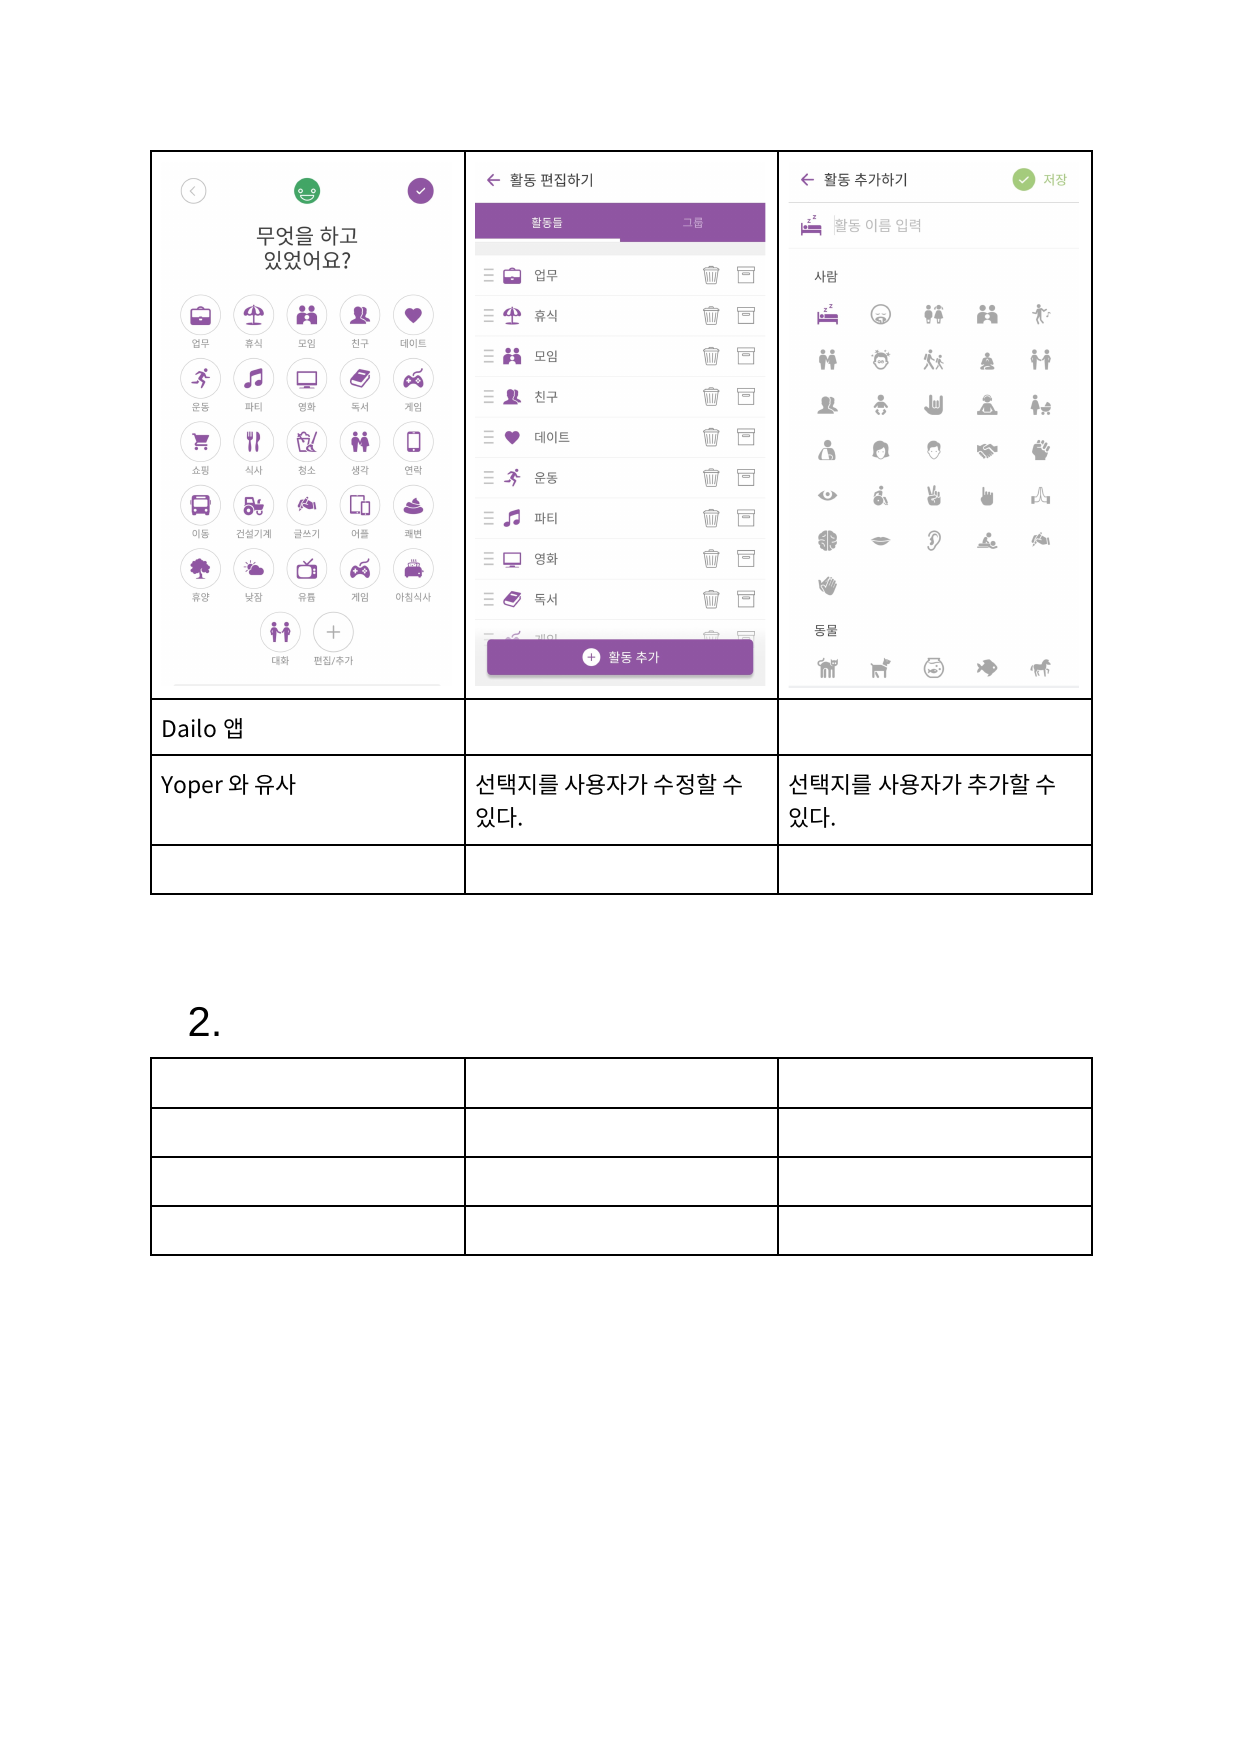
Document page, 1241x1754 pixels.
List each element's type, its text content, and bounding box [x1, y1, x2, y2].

table_cell [466, 1109, 777, 1156]
table_header [152, 152, 464, 698]
table_cell [779, 1109, 1091, 1156]
table_header [779, 152, 1091, 698]
table_header [779, 1059, 1091, 1107]
table_cell [779, 846, 1091, 893]
table_cell [152, 846, 464, 893]
picture [475, 162, 766, 686]
table_header [466, 152, 777, 698]
table_cell [466, 846, 777, 893]
table_cell [152, 1207, 464, 1254]
table_cell [779, 1207, 1091, 1254]
table_cell [152, 1109, 464, 1156]
table_cell [466, 1158, 777, 1205]
table_cell [779, 700, 1091, 754]
table_cell 선택지를 사용자가 추가할 수 있다. [779, 756, 1091, 843]
table_cell Yoper와 유사 [152, 756, 464, 843]
table_cell Dailo 앱 [152, 700, 464, 754]
table_cell [152, 1158, 464, 1205]
table_cell 선택지를 사용자가 수정할 수 있다. [466, 756, 777, 843]
picture [788, 162, 1079, 688]
table_cell [466, 1207, 777, 1254]
table_header [152, 1059, 464, 1107]
table_header [466, 1059, 777, 1107]
table_cell [779, 1158, 1091, 1205]
picture [161, 162, 453, 686]
table_cell [466, 700, 777, 754]
